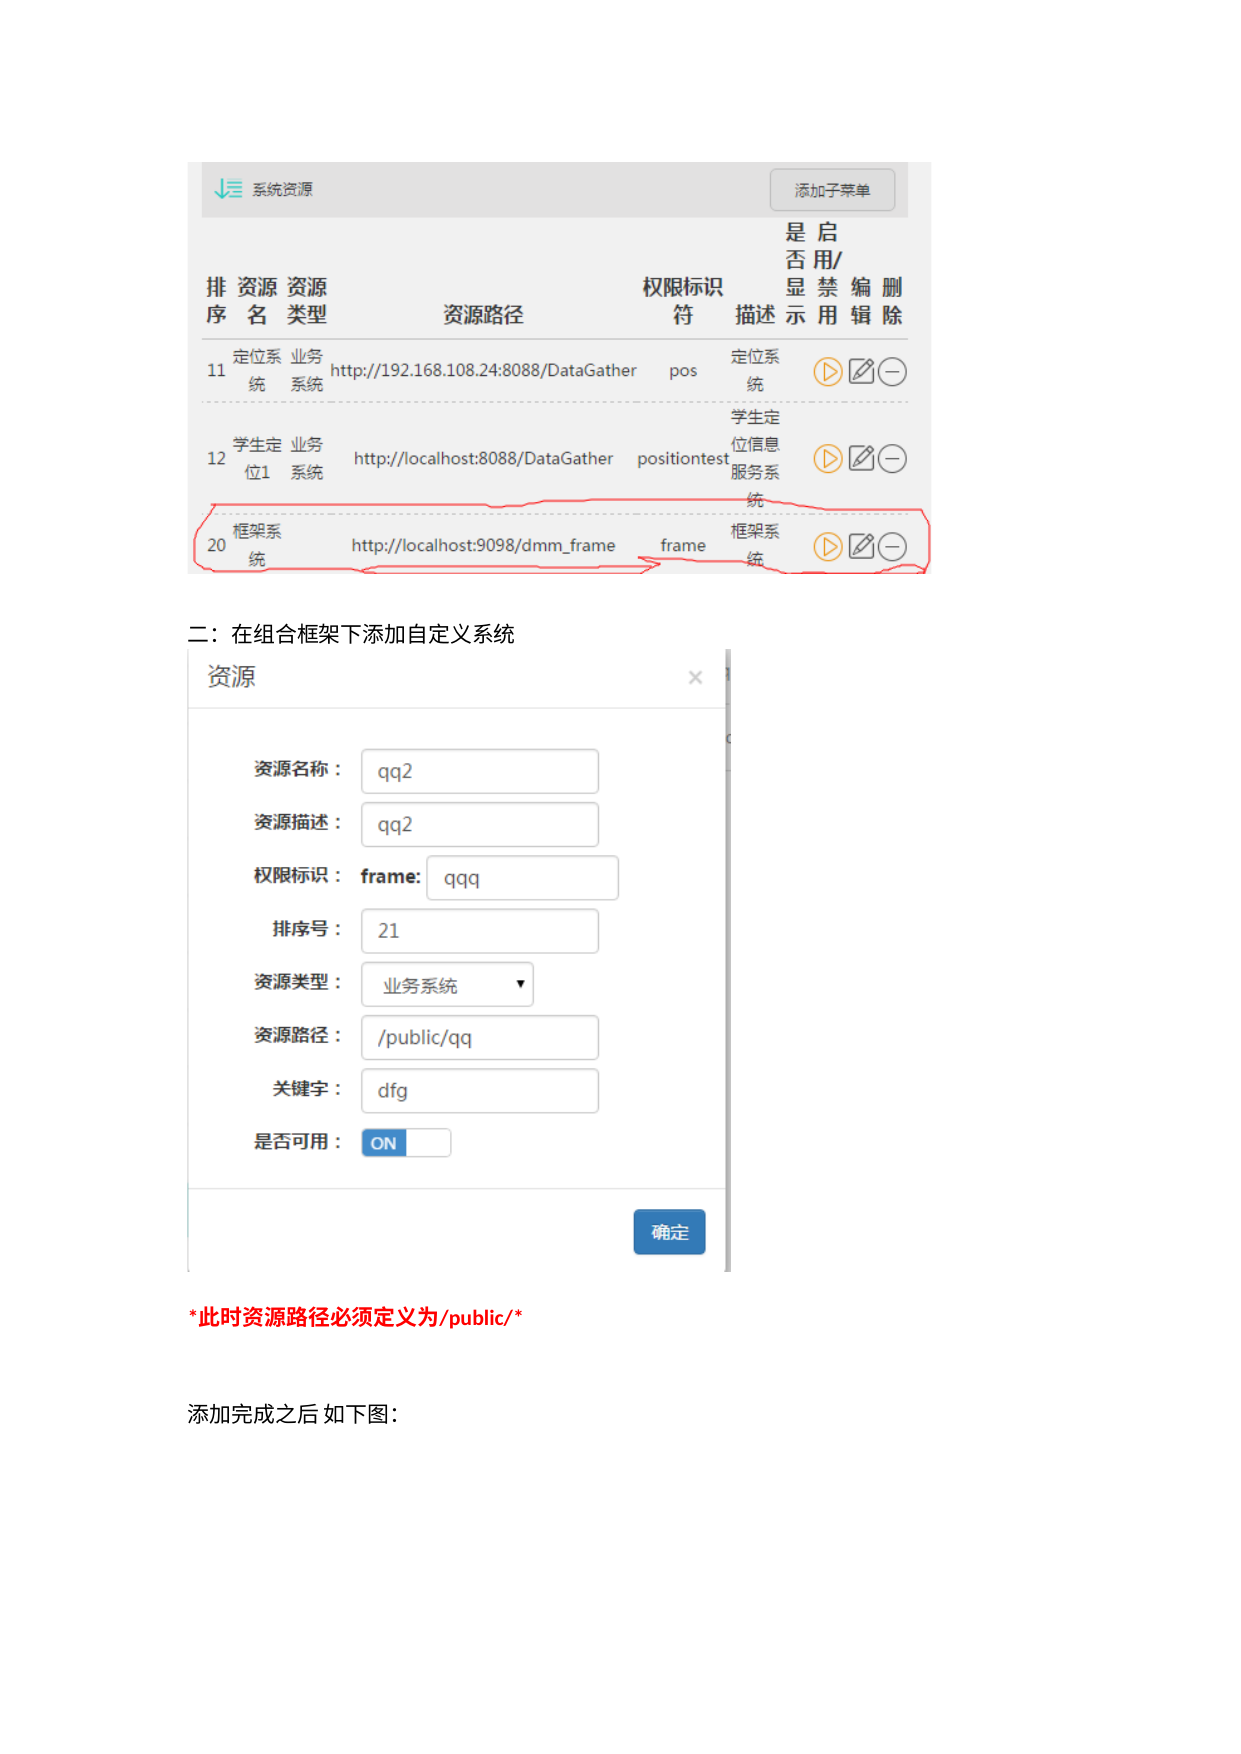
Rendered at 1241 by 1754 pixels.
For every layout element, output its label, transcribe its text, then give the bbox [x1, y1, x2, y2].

text *此时资源路径必须定义为/public/* [187, 1299, 1053, 1332]
text 二：在组合框架下添加自定义系统 [187, 617, 1053, 649]
picture [187, 649, 731, 1272]
text 添加完成之后 如下图： [187, 1397, 1053, 1429]
picture [187, 162, 932, 574]
